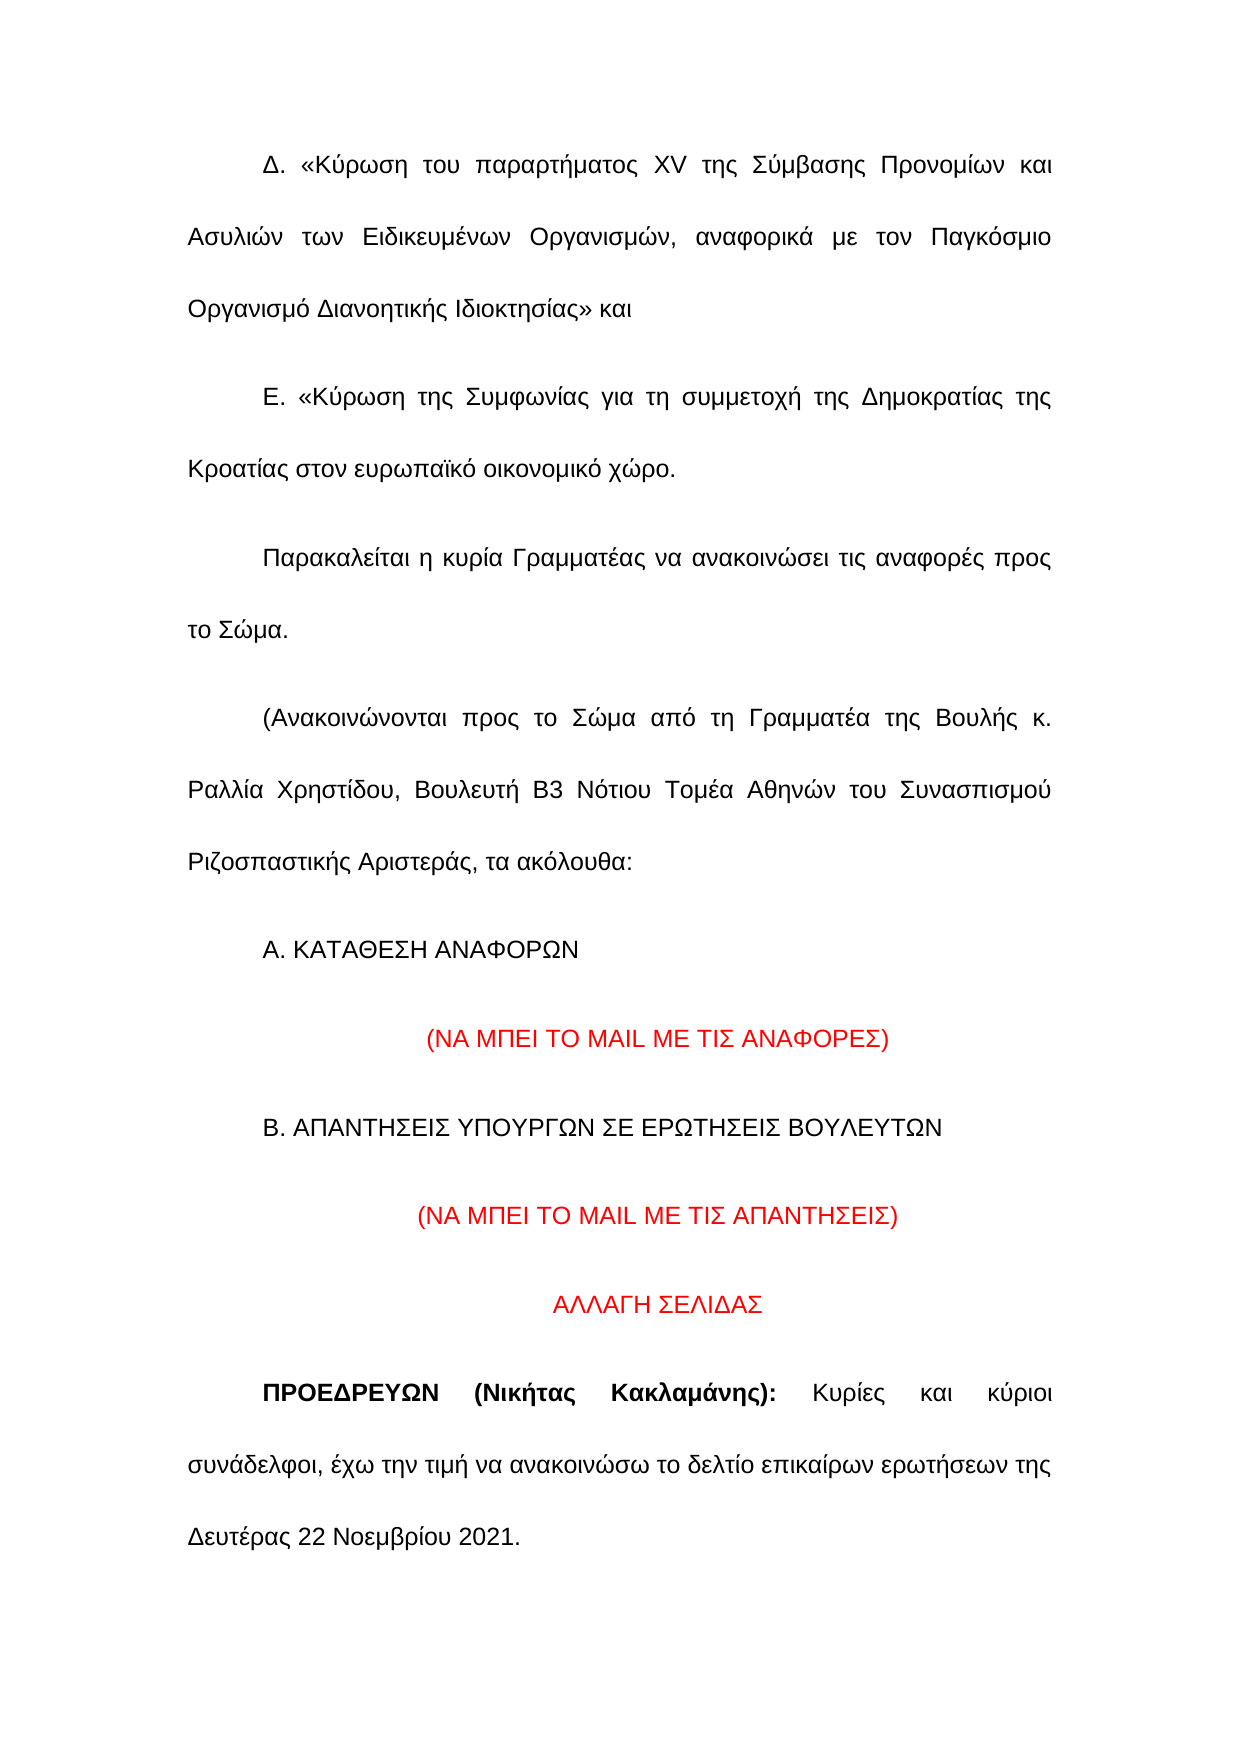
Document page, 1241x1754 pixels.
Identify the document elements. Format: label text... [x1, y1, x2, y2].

text Α. ΚΑΤΑΘΕΣΗ ΑΝΑΦΟΡΩΝ [187, 935, 1053, 964]
text Β. ΑΠΑΝΤΗΣΕΙΣ ΥΠΟΥΡΓΩΝ ΣΕ ΕΡΩΤΗΣΕΙΣ ΒΟΥΛΕΥΤΩΝ [187, 1112, 1053, 1141]
text (ΝΑ ΜΠΕΙ ΤΟ MAIL ΜΕ ΤΙΣ ΑΝΑΦΟΡΕΣ) [187, 1024, 1053, 1053]
text Δ. «Κύρωση του παραρτήματος XV της Σύμβασης Προνομίων και Ασυλιών των Ειδικευμένων Οργανισμών, αναφορικά με τον Παγκόσμιο Οργανισμό Διανοητικής Ιδιοκτησίας» και [187, 150, 1053, 322]
text Ε. «Κύρωση της Συμφωνίας για τη συμμετοχή της Δημοκρατίας της Κροατίας στον ευρωπαϊκό οικονομικό χώρο. [187, 382, 1053, 483]
text (ΝΑ ΜΠΕΙ ΤΟ MAIL ΜΕ ΤΙΣ ΑΠΑΝΤΗΣΕΙΣ) [187, 1201, 1053, 1230]
text (Ανακοινώνονται προς το Σώμα από τη Γραμματέα της Βουλής κ. Ραλλία Χρηστίδου, Βουλευτή Β3 Νότιου Τομέα Αθηνών του Συνασπισμού Ριζοσπαστικής Αριστεράς, τα ακόλουθα: [187, 703, 1053, 876]
text Παρακαλείται η κυρία Γραμματέας να ανακοινώσει τις αναφορές προς το Σώμα. [187, 543, 1053, 643]
text ΠΡΟΕΔΡΕΥΩΝ (Νικήτας Κακλαμάνης): Κυρίες και κύριοι συνάδελφοι, έχω την τιμή να ανακοινώσω το δελτίο επικαίρων ερωτήσεων της Δευτέρας 22 Νοεμβρίου 2021. [187, 1378, 1053, 1551]
text ΑΛΛΑΓΗ ΣΕΛΙΔΑΣ [187, 1289, 1053, 1318]
